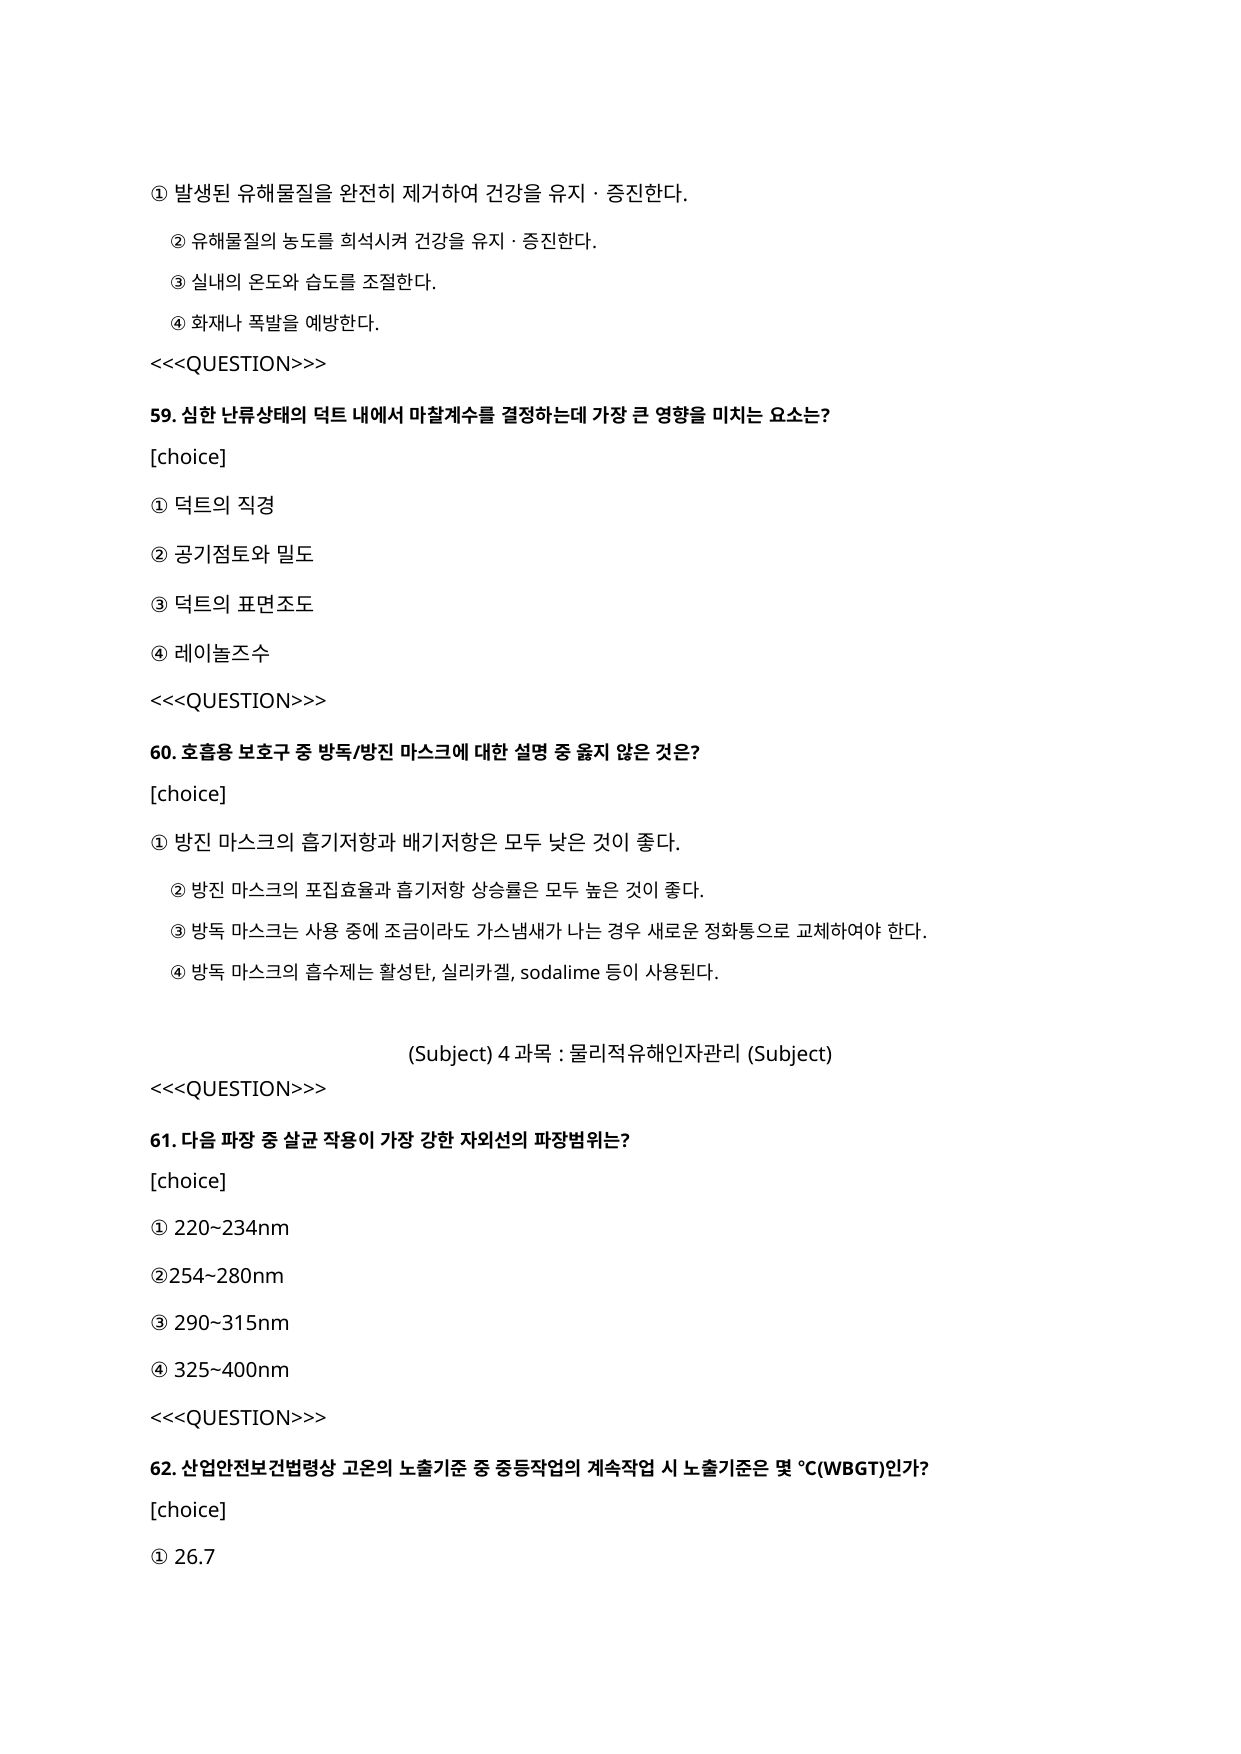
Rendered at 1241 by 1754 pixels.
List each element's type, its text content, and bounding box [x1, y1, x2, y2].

text <<<QUESTION>>> [150, 1403, 1090, 1431]
text ① 방진 마스크의 흡기저항과 배기저항은 모두 낮은 것이 좋다. [150, 826, 1090, 857]
text ④ 방독 마스크의 흡수제는 활성탄, 실리카겔, sodalime 등이 사용된다. [150, 957, 1090, 985]
text ① 발생된 유해물질을 완전히 제거하여 건강을 유지ㆍ증진한다. [150, 177, 1090, 207]
text 62. 산업안전보건법령상 고온의 노출기준 중 중등작업의 계속작업 시 노출기준은 몇 ℃(WBGT)인가? [150, 1454, 1090, 1481]
text ③ 290~315nm [150, 1308, 1090, 1336]
text ① 220~234nm [150, 1213, 1090, 1242]
text 60. 호흡용 보호구 중 방독/방진 마스크에 대한 설명 중 옳지 않은 것은? [150, 738, 1090, 765]
text <<<QUESTION>>> [150, 687, 1090, 715]
text [choice] [150, 1495, 1090, 1523]
text [choice] [150, 779, 1090, 807]
text (Subject) 4과목 : 물리적유해인자관리 (Subject) [150, 1037, 1090, 1068]
text ② 방진 마스크의 포집효율과 흡기저항 상승률은 모두 높은 것이 좋다. [150, 876, 1090, 903]
text ① 26.7 [150, 1542, 1090, 1571]
text ② 공기점토와 밀도 [150, 538, 1090, 569]
text <<<QUESTION>>> [150, 1074, 1090, 1102]
text [choice] [150, 442, 1090, 470]
text [choice] [150, 1166, 1090, 1194]
text ② 유해물질의 농도를 희석시켜 건강을 유지ㆍ증진한다. [150, 227, 1090, 254]
text <<<QUESTION>>> [150, 349, 1090, 378]
text 61. 다음 파장 중 살균 작용이 가장 강한 자외선의 파장범위는? [150, 1125, 1090, 1152]
text ③ 방독 마스크는 사용 중에 조금이라도 가스냄새가 나는 경우 새로운 정화통으로 교체하여야 한다. [150, 917, 1090, 944]
text ④ 325~400nm [150, 1355, 1090, 1384]
text ④ 화재나 폭발을 예방한다. [150, 308, 1090, 336]
text 59. 심한 난류상태의 덕트 내에서 마찰계수를 결정하는데 가장 큰 영향을 미치는 요소는? [150, 401, 1090, 428]
text ②254~280nm [150, 1261, 1090, 1289]
text ③ 실내의 온도와 습도를 조절한다. [150, 267, 1090, 295]
text ① 덕트의 직경 [150, 489, 1090, 519]
text ③ 덕트의 표면조도 [150, 588, 1090, 618]
text ④ 레이놀즈수 [150, 637, 1090, 667]
